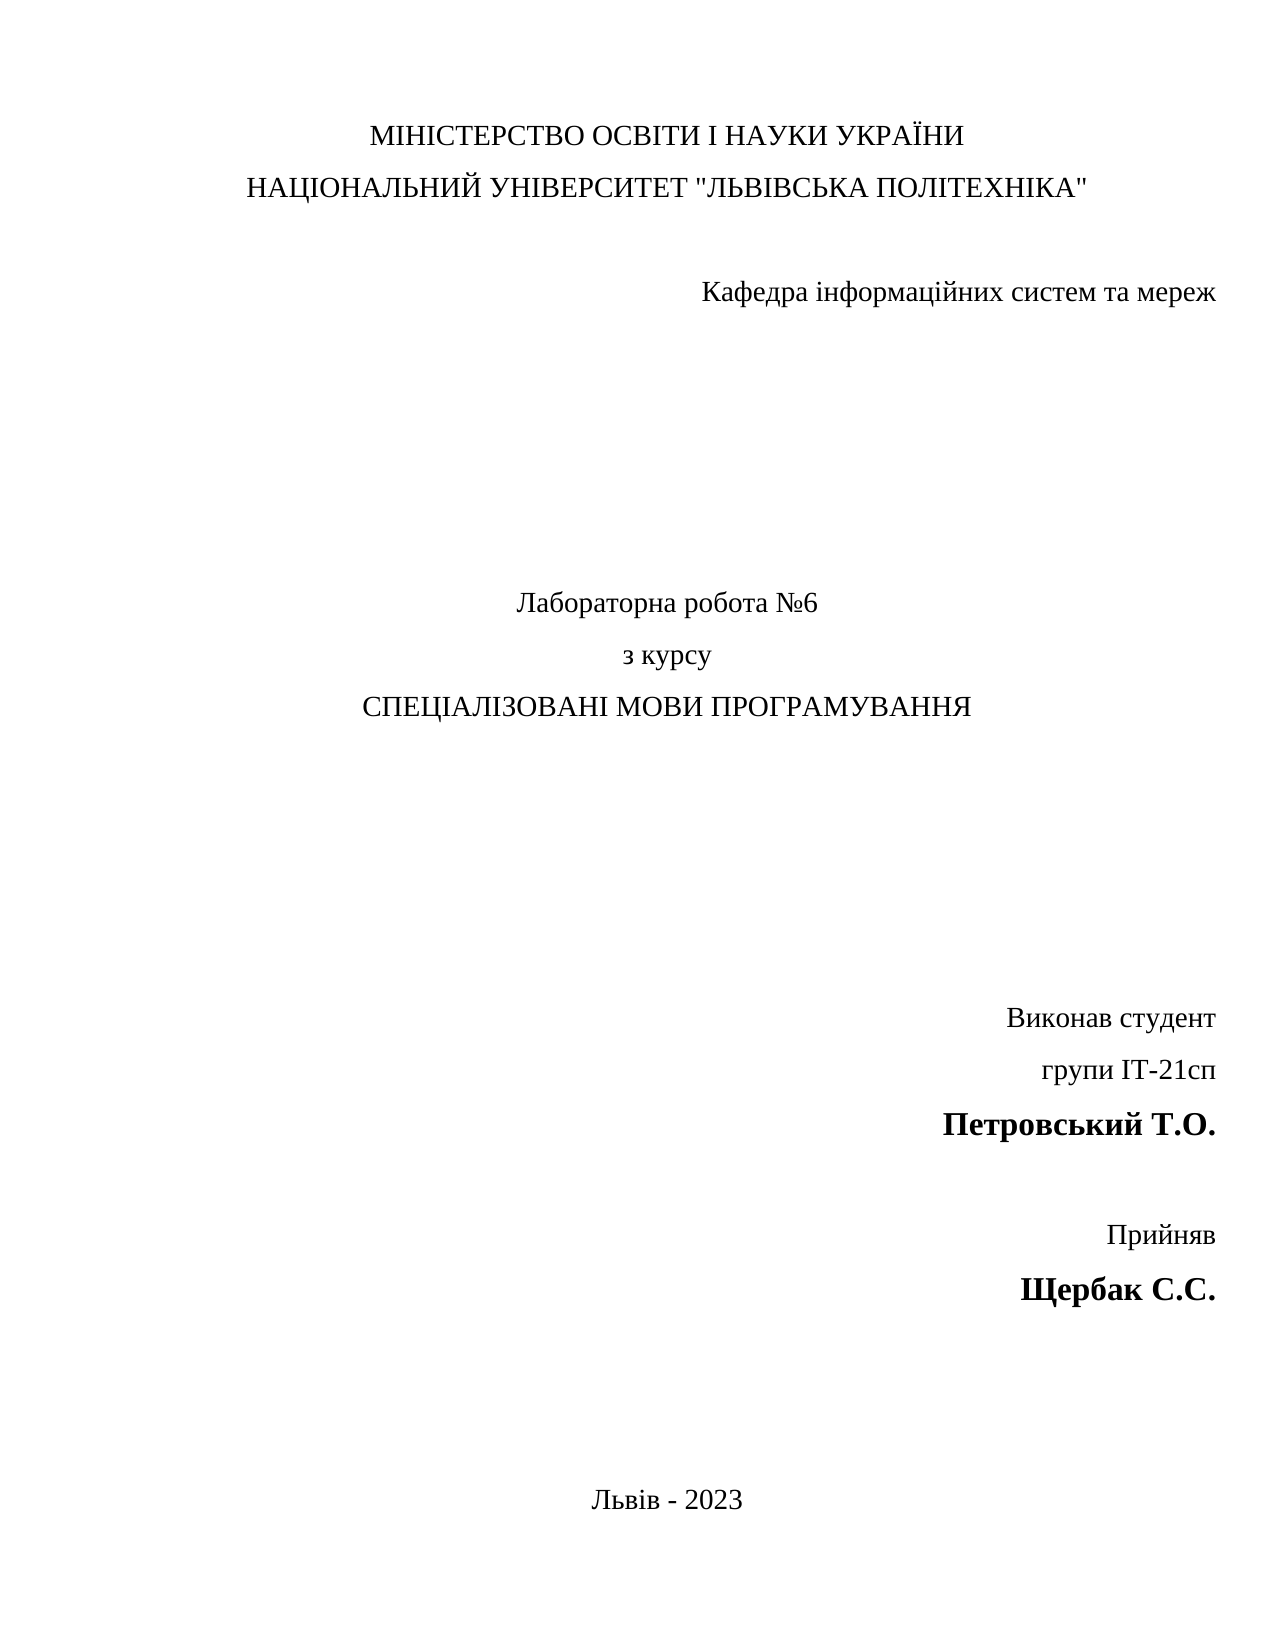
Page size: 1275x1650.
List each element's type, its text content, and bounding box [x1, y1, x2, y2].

text Прийняв [118, 1217, 1216, 1251]
text Петровський Т.О. [118, 1104, 1216, 1142]
text Лабораторна робота №6 [118, 585, 1216, 618]
text Виконав студент [118, 1000, 1216, 1033]
text Львів - 2023 [118, 1482, 1216, 1515]
text Кафедра інформаційних систем та мереж [118, 274, 1216, 307]
text групи ІТ-21сп [118, 1052, 1216, 1085]
text з курсу [118, 637, 1216, 670]
text СПЕЦІАЛІЗОВАНІ МОВИ ПРОГРАМУВАННЯ [118, 689, 1216, 722]
text Щербак С.С. [118, 1269, 1216, 1308]
text НАЦІОНАЛЬНИЙ УНІВЕРСИТЕТ "ЛЬВІВСЬКА ПОЛІТЕХНІКА" [118, 170, 1216, 203]
text МІНІСТЕРСТВО ОСВІТИ І НАУКИ УКРАЇНИ [118, 118, 1216, 152]
